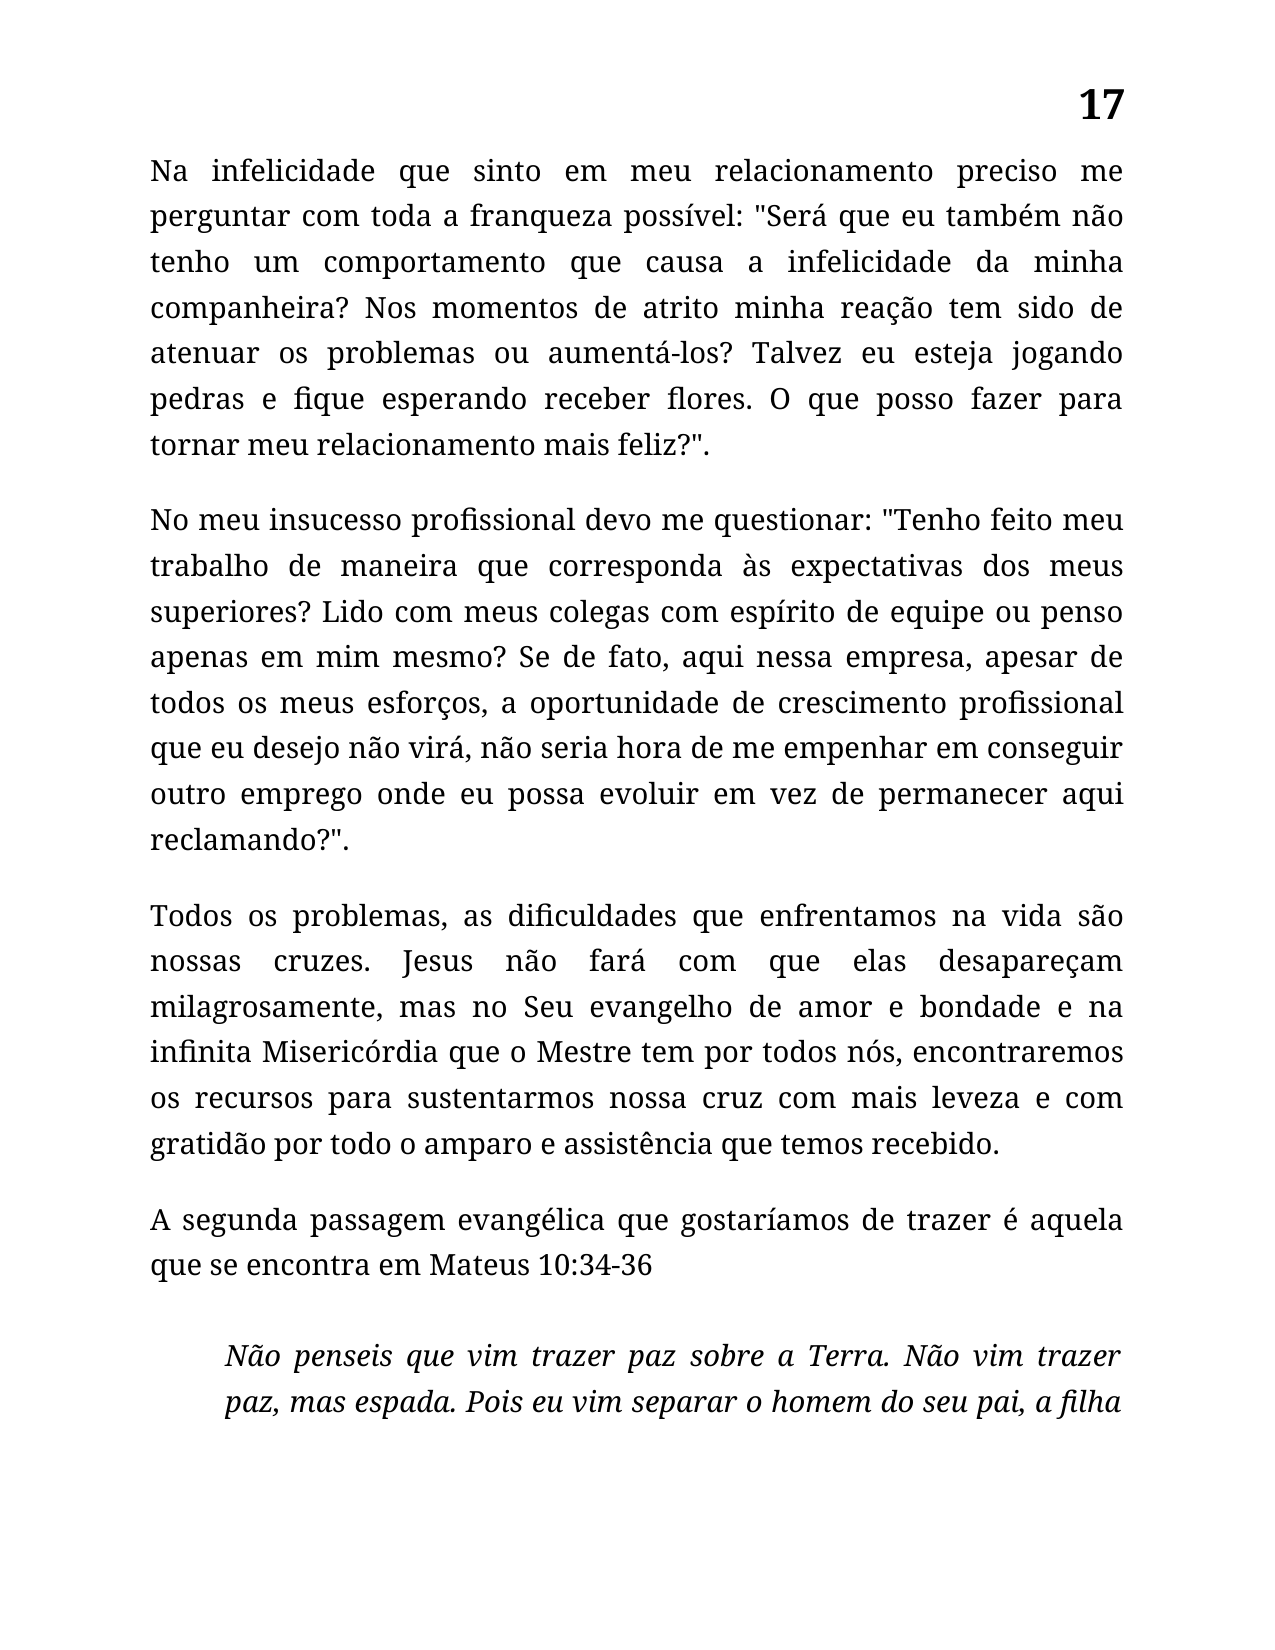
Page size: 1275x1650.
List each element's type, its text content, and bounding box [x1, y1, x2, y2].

text Na infelicidade que sinto em meu relacionamento preciso me perguntar com toda a franqueza possível: "Será que eu também não tenho um comportamento que causa a infelicidade da minha companheira? Nos momentos de atrito minha reação tem sido de atenuar os problemas ou aumentá-los? Talvez eu esteja jogando pedras e fique esperando receber flores. O que posso fazer para tornar meu relacionamento mais feliz?". [150, 150, 1125, 463]
text No meu insucesso profissional devo me questionar: "Tenho feito meu trabalho de maneira que corresponda às expectativas dos meus superiores? Lido com meus colegas com espírito de equipe ou penso apenas em mim mesmo? Se de fato, aqui nessa empresa, apesar de todos os meus esforços, a oportunidade de crescimento profissional que eu desejo não virá, não seria hora de me empenhar em conseguir outro emprego onde eu possa evoluir em vez de permanecer aqui reclamando?". [150, 499, 1125, 859]
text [225, 1336, 1125, 1421]
text A segunda passagem evangélica que gostaríamos de trazer é aquela que se encontra em Mateus 10:34-36 [150, 1199, 1125, 1284]
text Todos os problemas, as dificuldades que enfrentamos na vida são nossas cruzes. Jesus não fará com que elas desapareçam milagrosamente, mas no Seu evangelho de amor e bondade e na infinita Misericórdia que o Mestre tem por todos nós, encontraremos os recursos para sustentarmos nossa cruz com mais leveza e com gratidão por todo o amparo e assistência que temos recebido. [150, 895, 1125, 1163]
